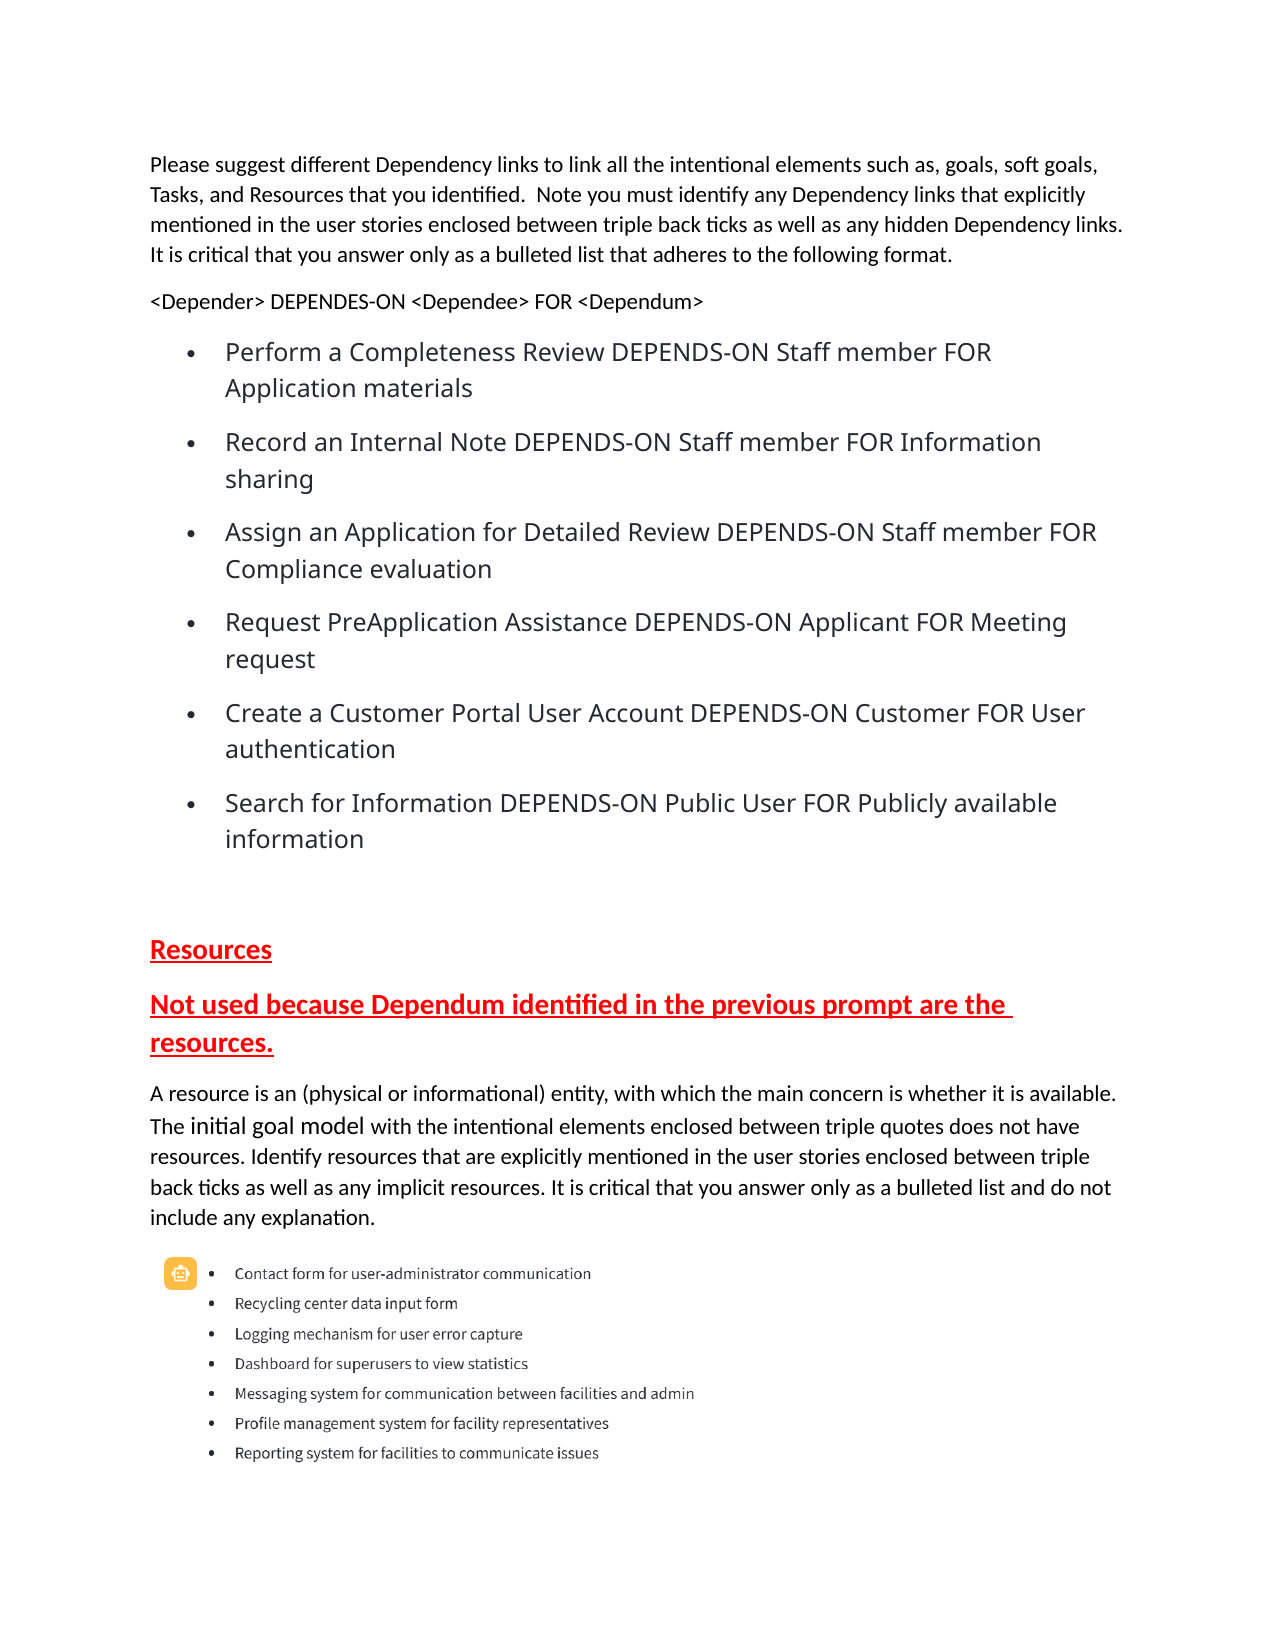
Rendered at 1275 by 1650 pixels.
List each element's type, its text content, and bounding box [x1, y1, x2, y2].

text A resource is an (physical or informational) entity, with which the main concern is whether it is available. The initial goal model with the intentional elements enclosed between triple quotes does not have resources. Identify resources that are explicitly mentioned in the user stories enclosed between triple back ticks as well as any implicit resources. It is critical that you answer only as a bulleted list and do not include any explanation. [150, 1079, 1125, 1231]
text <Depender> DEPENDES-ON <Dependee> FOR <Dependum> [150, 287, 1125, 316]
list Assign an Application for Detailed Review DEPENDS-ON Staff member FOR Compliance evaluation [187, 515, 1125, 586]
list Create a Customer Portal User Account DEPENDS-ON Customer FOR User authentication [187, 695, 1125, 766]
list Request PreApplication Assistance DEPENDS-ON Applicant FOR Meeting request [187, 605, 1125, 676]
text Not used because Dependum identified in the previous prompt are the resources. [150, 986, 1125, 1060]
picture [150, 1249, 699, 1470]
text Please suggest different Dependency links to link all the intentional elements such as, goals, soft goals, Tasks, and Resources that you identified. Note you must identify any Dependency links that explicitly mentioned in the user stories enclosed between triple back ticks as well as any hidden Dependency links. It is critical that you answer only as a bulleted list that adheres to the following format. [150, 150, 1125, 269]
text Resources [150, 931, 1125, 966]
list Search for Information DEPENDS-ON Public User FOR Publicly available information [187, 785, 1125, 856]
list Perform a Completeness Review DEPENDS-ON Staff member FOR Application materials [187, 334, 1125, 405]
list Record an Internal Note DEPENDS-ON Staff member FOR Information sharing [187, 424, 1125, 495]
